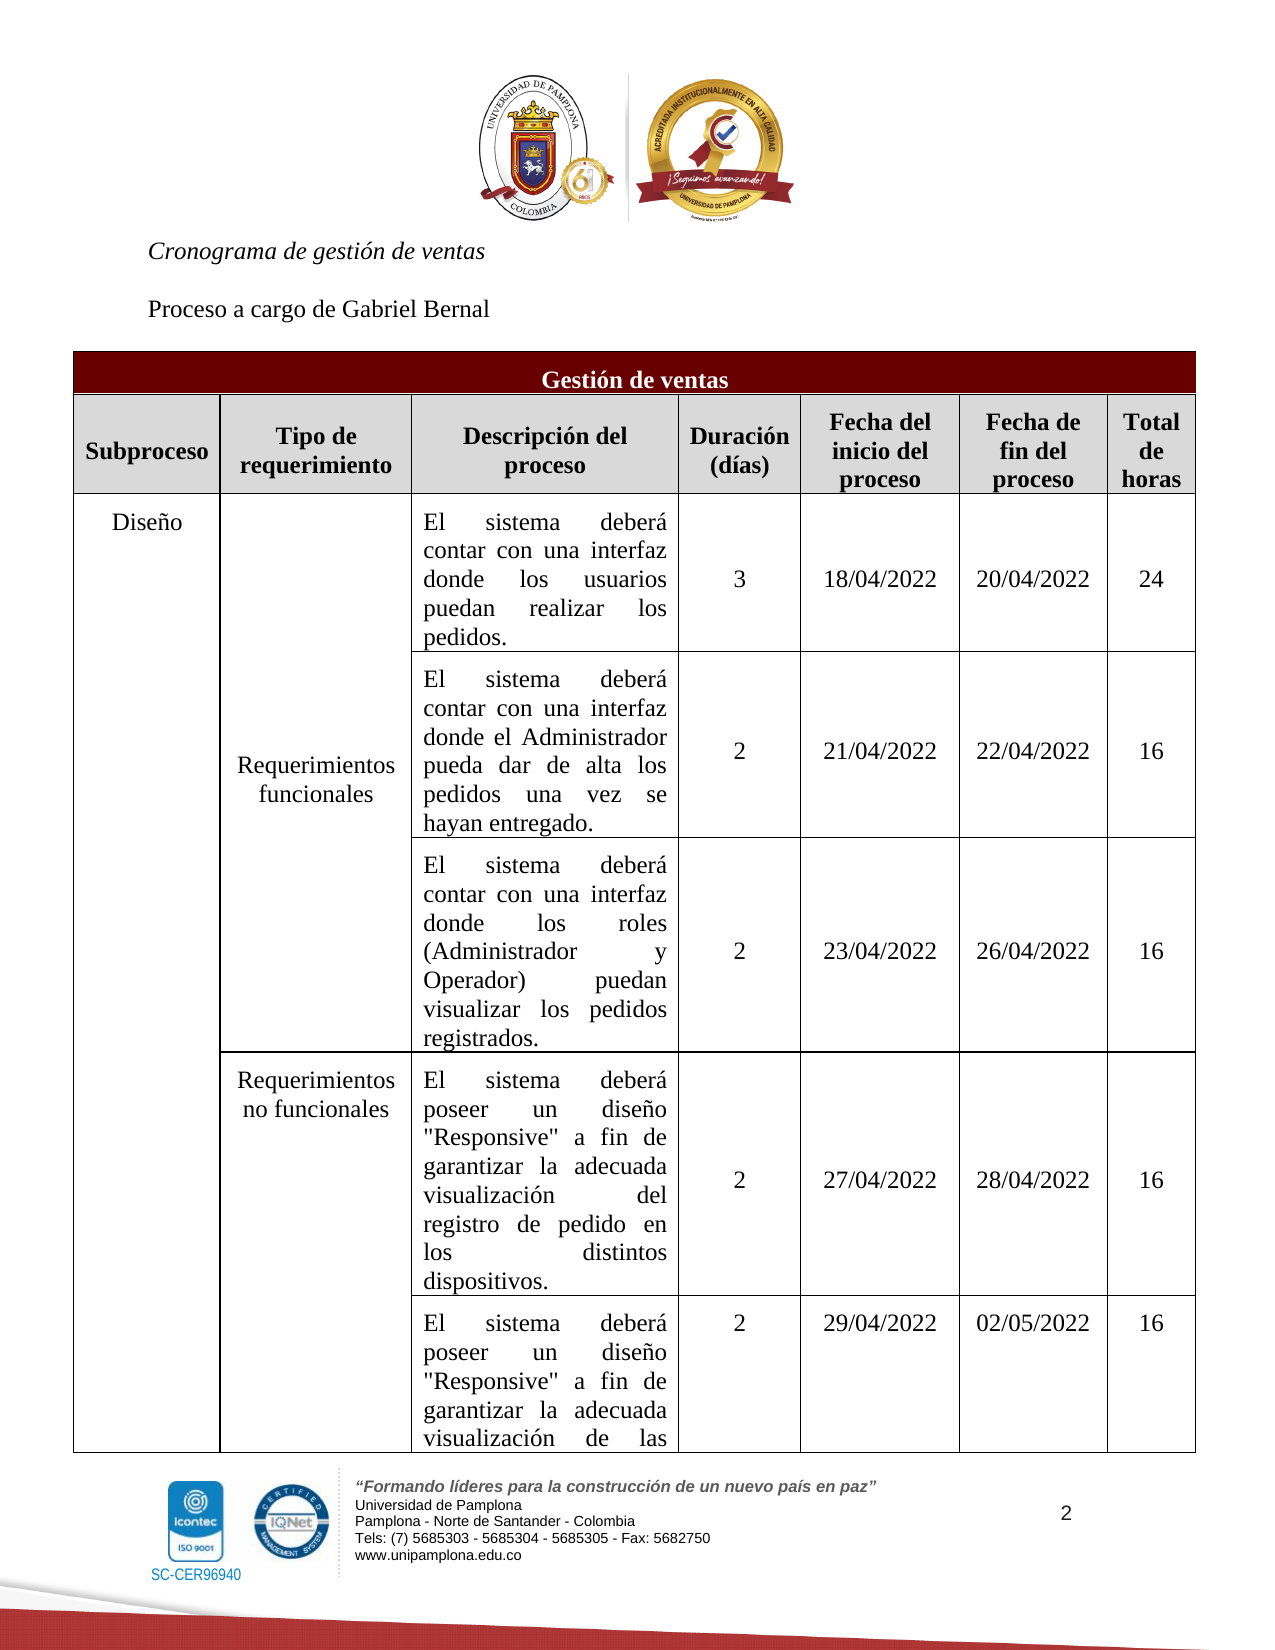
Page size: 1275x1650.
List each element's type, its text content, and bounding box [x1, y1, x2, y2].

table_cell Fecha del inicio del proceso [801, 395, 959, 493]
table_cell Descripción del proceso [412, 395, 678, 493]
table_cell 16 [1108, 1053, 1195, 1295]
table_cell El sistema deberá contar con una interfaz donde el Administrador pueda dar de alta los pedidos una vez se hayan entregado. [412, 652, 678, 837]
table_cell Tipo de requerimiento [221, 395, 411, 493]
table_cell 29/04/2022 [801, 1296, 959, 1452]
text Proceso a cargo de Gabriel Bernal [148, 294, 1127, 322]
table_cell Fecha de fin del proceso [960, 395, 1107, 493]
picture [479, 73, 794, 222]
table_cell Total de horas [1108, 395, 1195, 493]
table_cell 16 [1108, 838, 1195, 1051]
table_cell 02/05/2022 [960, 1296, 1107, 1452]
table_cell 2 [679, 1296, 800, 1452]
table_cell 3 [679, 494, 800, 651]
table_cell Diseño [74, 494, 219, 1452]
table_cell 20/04/2022 [960, 494, 1107, 651]
table_cell 22/04/2022 [960, 652, 1107, 837]
table_cell 26/04/2022 [960, 838, 1107, 1051]
table_cell Requerimientos no funcionales [221, 1053, 411, 1452]
table_cell 16 [1108, 1296, 1195, 1452]
table_cell 27/04/2022 [801, 1053, 959, 1295]
text Cronograma de gestión de ventas [148, 236, 1127, 265]
table_cell 24 [1108, 494, 1195, 651]
table_cell 28/04/2022 [960, 1053, 1107, 1295]
table_cell El sistema deberá contar con una interfaz donde los usuarios puedan realizar los pedidos. [412, 494, 678, 651]
table_cell 18/04/2022 [801, 494, 959, 651]
table_cell El sistema deberá poseer un diseño "Responsive" a fin de garantizar la adecuada visualización del registro de pedido en los distintos dispositivos. [412, 1053, 678, 1295]
table_cell El sistema deberá contar con una interfaz donde los roles (Administrador y Operador) puedan visualizar los pedidos registrados. [412, 838, 678, 1051]
table_cell 2 [679, 652, 800, 837]
table_cell 16 [1108, 652, 1195, 837]
table_cell Duración (días) [679, 395, 800, 493]
table_cell Subproceso [74, 395, 219, 493]
table_cell 2 [679, 838, 800, 1051]
table_header Gestión de ventas [74, 352, 1196, 393]
table_cell 23/04/2022 [801, 838, 959, 1051]
picture [0, 1481, 1275, 1650]
table_cell 21/04/2022 [801, 652, 959, 837]
table_cell 2 [679, 1053, 800, 1295]
table_cell Requerimientos funcionales [221, 494, 411, 1051]
